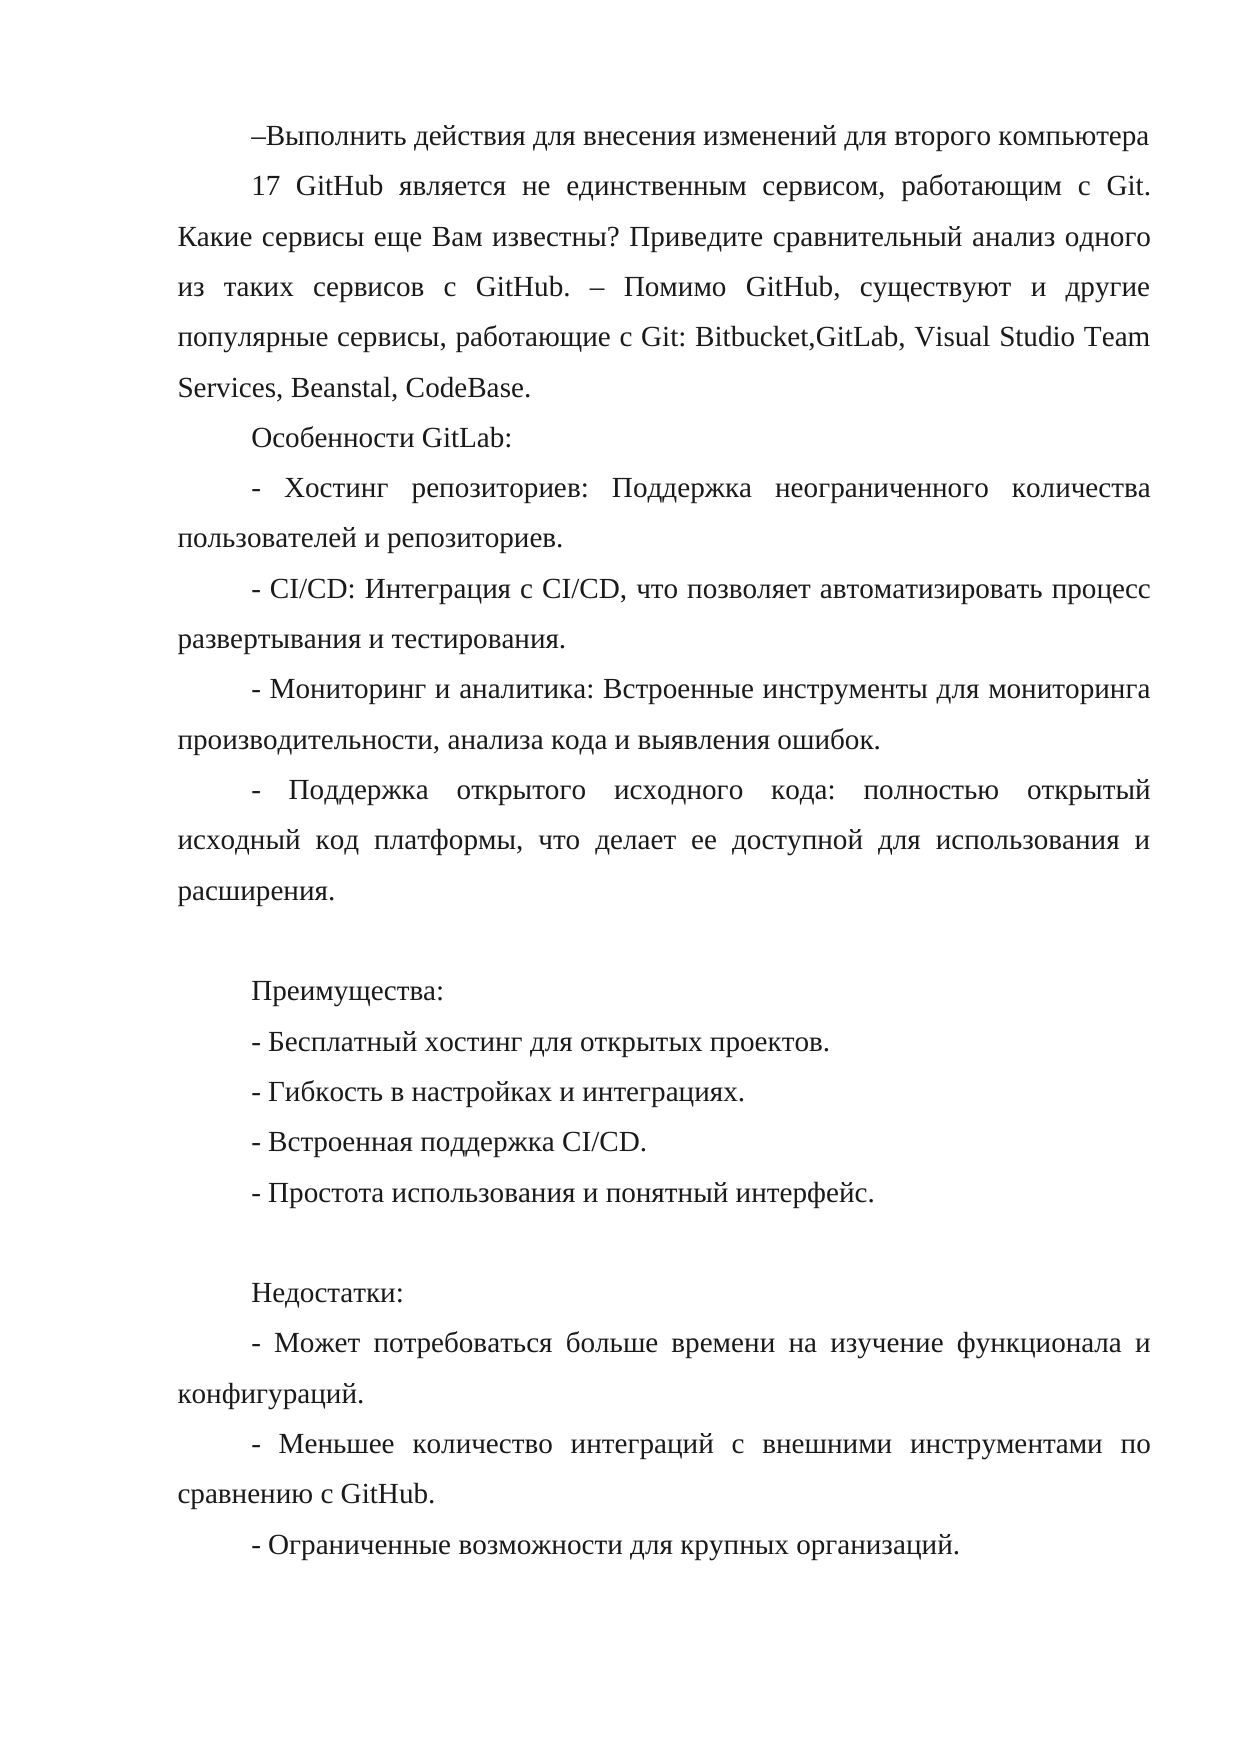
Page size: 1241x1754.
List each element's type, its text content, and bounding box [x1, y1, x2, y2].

text - Простота использования и понятный интерфейс. [177, 1175, 1152, 1208]
text - Гибкость в настройках и интеграциях. [177, 1074, 1152, 1108]
text 17 GitHub является не единственным сервисом, работающим с Git. Какие сервисы еще Вам известны? Приведите сравнительный анализ одного из таких сервисов с GitHub. – Помимо GitHub, существуют и другие популярные сервисы, работающие с Git: Bitbucket,GitLab, Visual Studio Team Services, Beanstal, CodeBase. [177, 168, 1152, 403]
text - Поддержка открытого исходного кода: полностью открытый исходный код платформы, что делает ее доступной для использования и расширения. [177, 772, 1152, 906]
text - Хостинг репозиториев: Поддержка неограниченного количества пользователей и репозиториев. [177, 470, 1152, 554]
text Преимущества: [177, 973, 1152, 1007]
text - Бесплатный хостинг для открытых проектов. [177, 1024, 1152, 1057]
text –Выполнить действия для внесения изменений для второго компьютера [177, 118, 1152, 152]
text - Может потребоваться больше времени на изучение функционала и конфигураций. [177, 1326, 1152, 1409]
text Особенности GitLab: [177, 420, 1152, 453]
text - Ограниченные возможности для крупных организаций. [177, 1527, 1152, 1560]
text Недостатки: [177, 1275, 1152, 1309]
text - CI/CD: Интеграция с CI/CD, что позволяет автоматизировать процесс развертывания и тестирования. [177, 571, 1152, 655]
text - Мониторинг и аналитика: Встроенные инструменты для мониторинга производительности, анализа кода и выявления ошибок. [177, 672, 1152, 755]
text - Встроенная поддержка CI/CD. [177, 1124, 1152, 1158]
text - Меньшее количество интеграций с внешними инструментами по сравнению с GitHub. [177, 1426, 1152, 1510]
